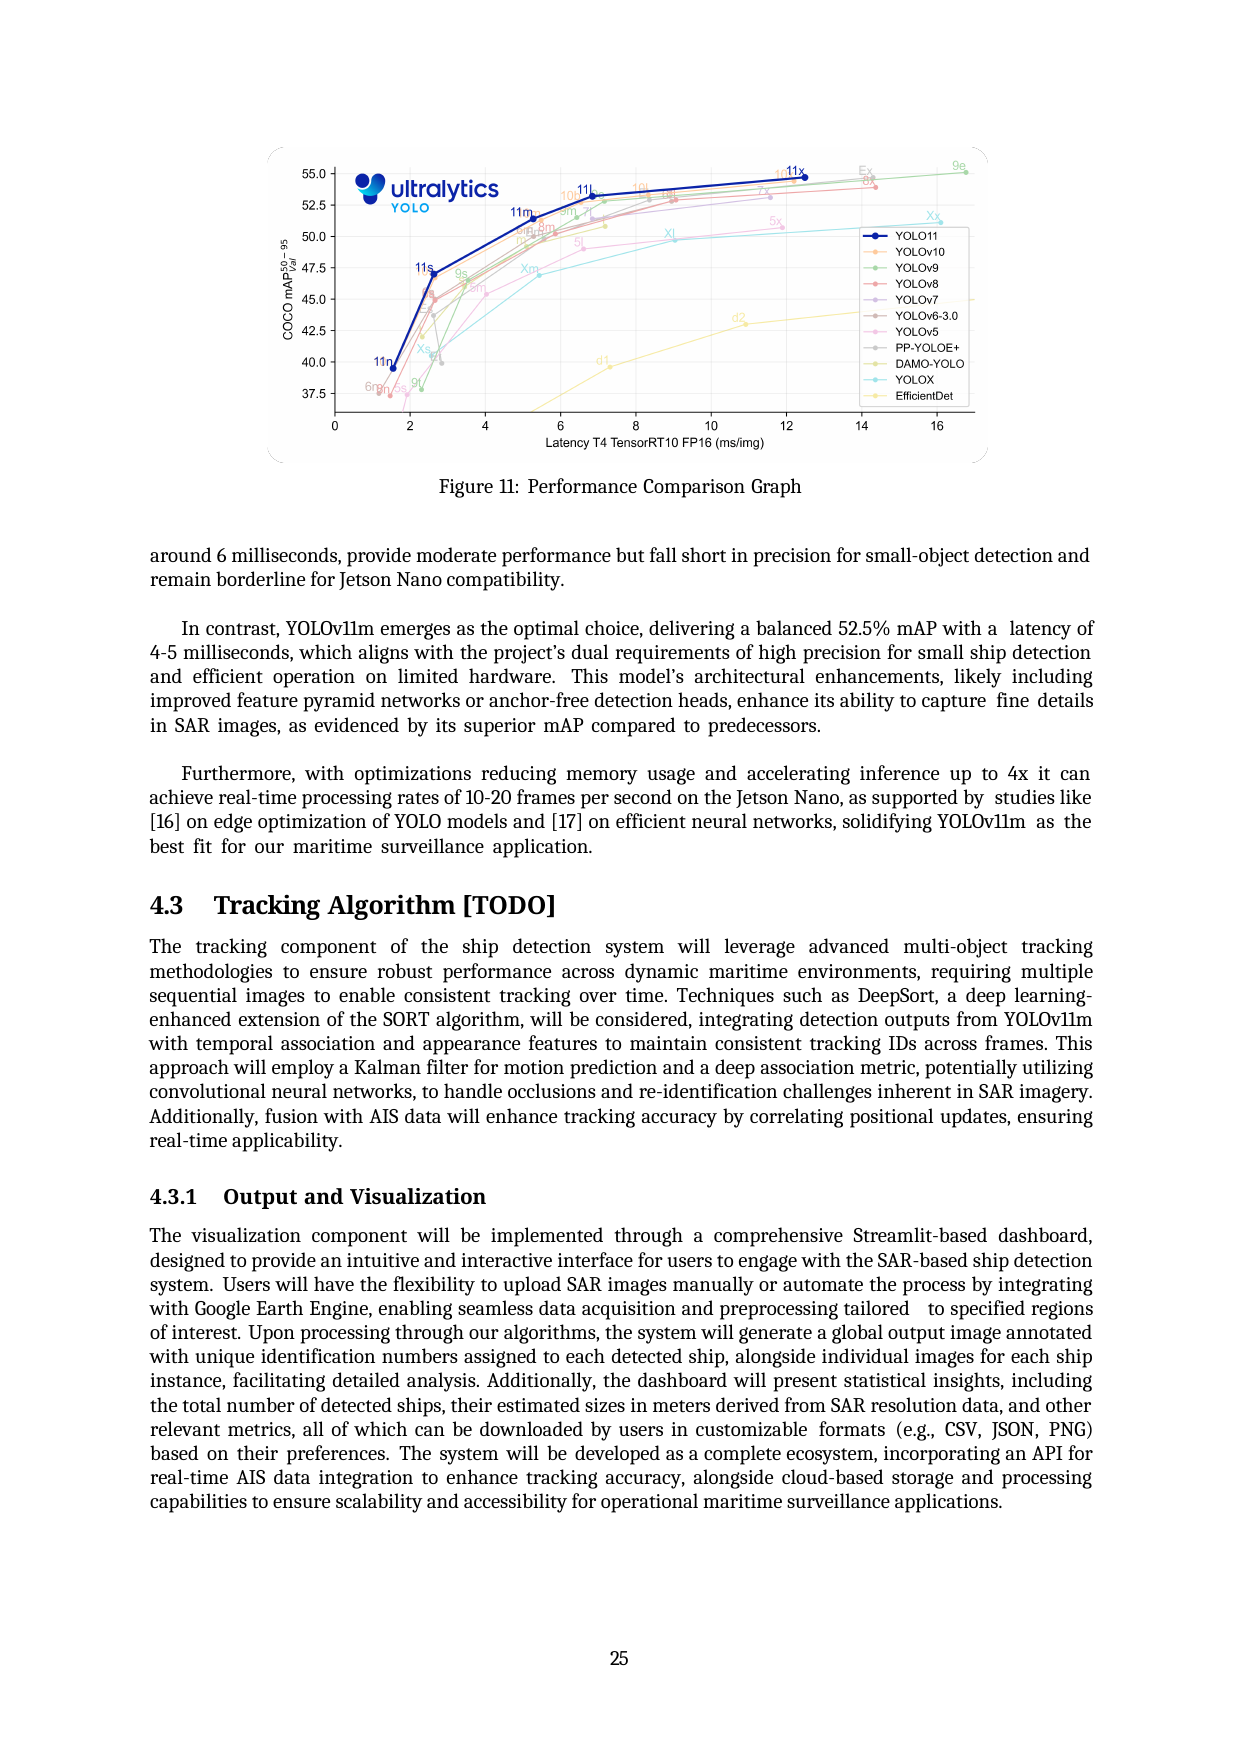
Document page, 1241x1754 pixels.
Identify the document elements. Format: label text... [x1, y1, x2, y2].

text In contrast, YOLOv11m emerges as the optimal choice, delivering a balanced 52.5% mAP with a latency of 4-5 milliseconds, which aligns with the project’s dual requirements of high precision for small ship detection and efficient operation on limited hardware. This model’s architectural enhancements, likely including improved feature pyramid networks or anchor-free detection heads, enhance its ability to capture fine details in SAR images, as evidenced by its superior mAP compared to predecessors. [150, 617, 1093, 737]
subtitle Tracking Algorithm [TODO] [150, 888, 1107, 922]
picture [267, 147, 988, 463]
subtitle Output and Visualization [150, 1182, 1107, 1210]
text Figure 11: Performance Comparison Graph [231, 475, 1009, 499]
text The tracking component of the ship detection system will leverage advanced multi-object tracking methodologies to ensure robust performance across dynamic maritime environments, requiring multiple sequential images to enable consistent tracking over time. Techniques such as DeepSort, a deep learning- enhanced extension of the SORT algorithm, will be considered, integrating detection outputs from YOLOv11m with temporal association and appearance features to maintain consistent tracking IDs across frames. This approach will employ a Kalman filter for motion prediction and a deep association metric, potentially utilizing convolutional neural networks, to handle occlusions and re-identification challenges inherent in SAR imagery. Additionally, fusion with AIS data will enhance tracking accuracy by correlating positional updates, ensuring real-time applicability. [149, 935, 1094, 1152]
text Furthermore, with optimizations reducing memory usage and accelerating inference up to 4x it can achieve real-time processing rates of 10-20 frames per second on the Jetson Nano, as supported by studies like [16] on edge optimization of YOLO models and [17] on efficient neural networks, solidifying YOLOv11m as the best fit for our maritime surveillance application. [149, 762, 1091, 858]
text around 6 milliseconds, provide moderate performance but fall short in precision for small-object detection and remain borderline for Jetson Nano compatibility. [150, 544, 1091, 592]
text The visualization component will be implemented through a comprehensive Streamlit-based dashboard, designed to provide an intuitive and interactive interface for users to engage with the SAR-based ship detection system. Users will have the flexibility to upload SAR images manually or automate the process by integrating with Google Earth Engine, enabling seamless data acquisition and preprocessing tailored to specified regions of interest. Upon processing through our algorithms, the system will generate a global output image annotated with unique identification numbers assigned to each detected ship, alongside individual images for each ship instance, facilitating detailed analysis. Additionally, the dashboard will present statistical insights, including the total number of detected ships, their estimated sizes in meters derived from SAR resolution data, and other relevant metrics, all of which can be downloaded by users in customizable formats (e.g., CSV, JSON, PNG) based on their preferences. The system will be developed as a complete ecosystem, incorporating an API for real-time AIS data integration to enhance tracking accuracy, alongside cloud-based storage and processing capabilities to ensure scalability and accessibility for operational maritime surveillance applications. [149, 1224, 1094, 1514]
